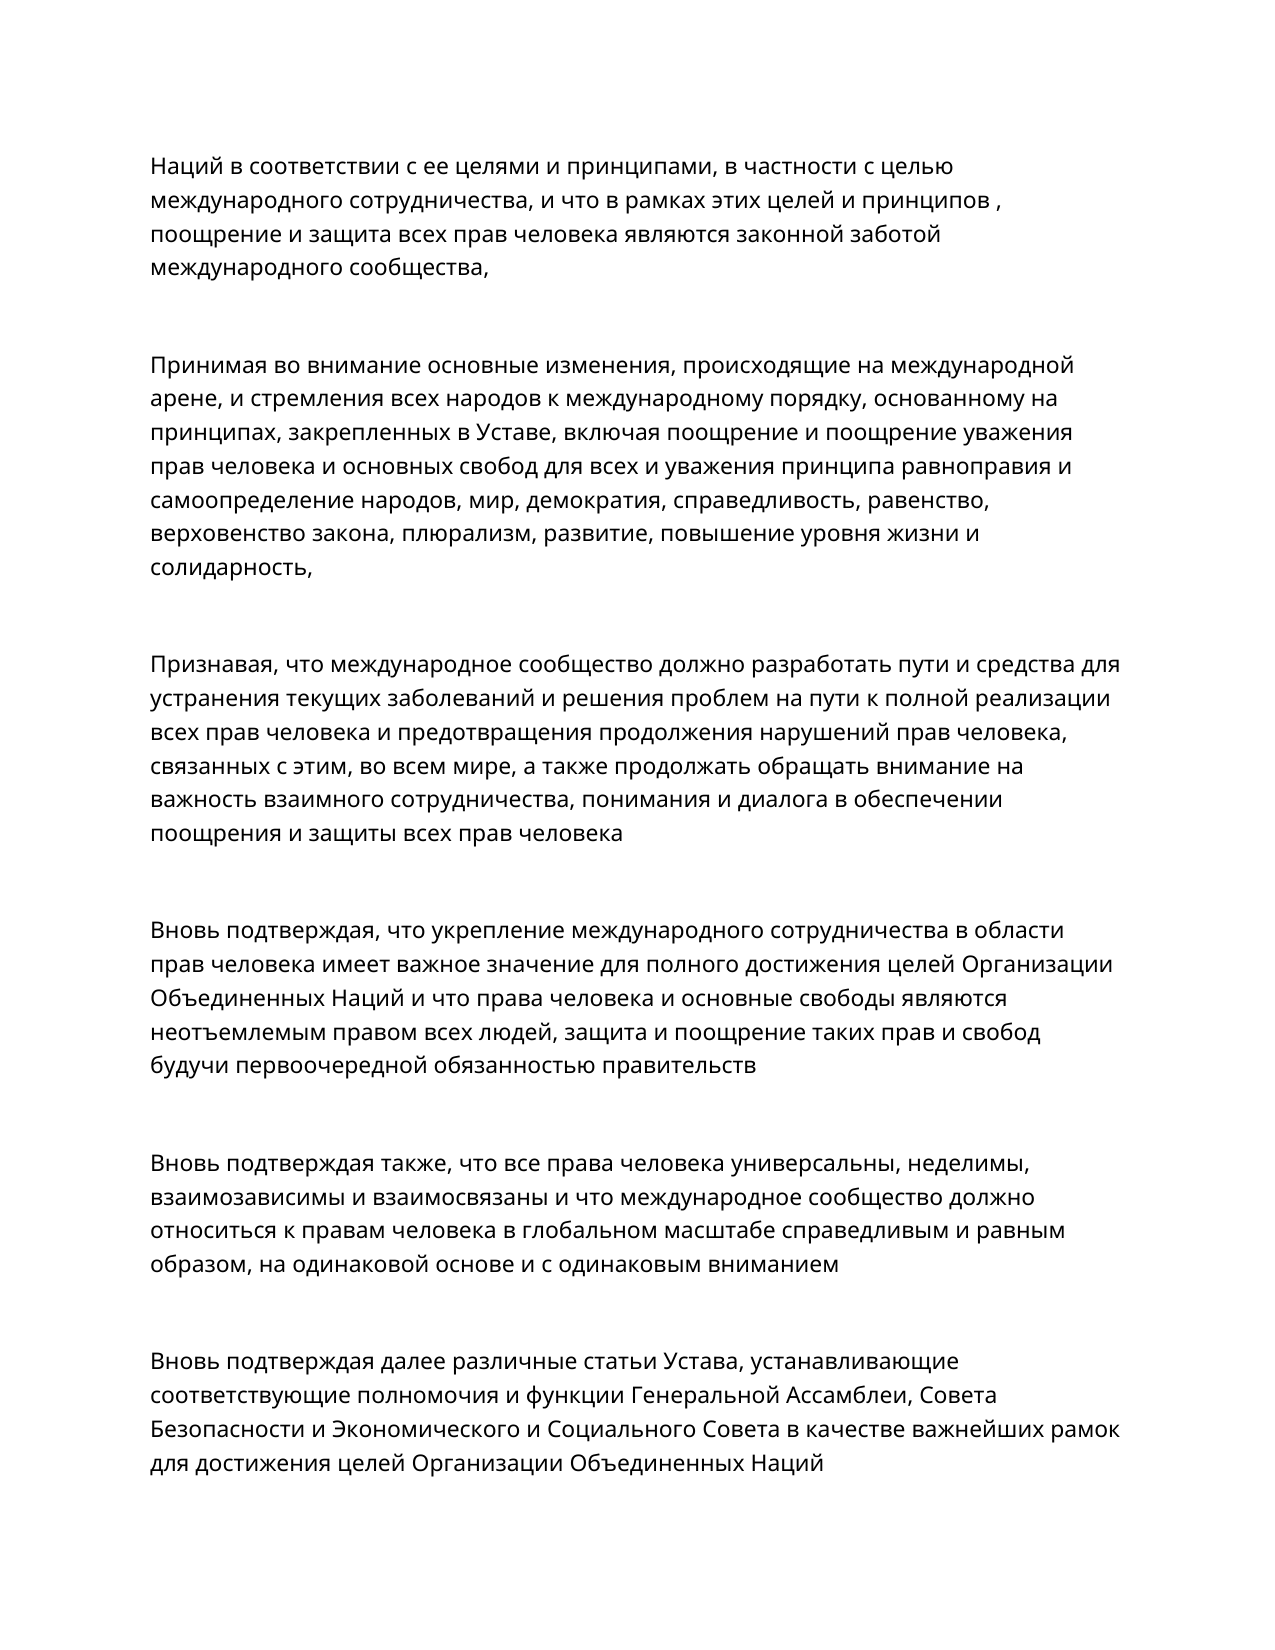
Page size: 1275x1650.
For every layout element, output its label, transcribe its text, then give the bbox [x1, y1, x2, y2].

text Вновь подтверждая, что укрепление международного сотрудничества в области прав человека имеет важное значение для полного достижения целей Организации Объединенных Наций и что права человека и основные свободы являются неотъемлемым правом всех людей, защита и поощрение таких прав и свобод будучи первоочередной обязанностью правительств [150, 914, 1125, 1081]
text Вновь подтверждая также, что все права человека универсальны, неделимы, взаимозависимы и взаимосвязаны и что международное сообщество должно относиться к правам человека в глобальном масштабе справедливым и равным образом, на одинаковой основе и с одинаковым вниманием [150, 1147, 1125, 1279]
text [150, 150, 1125, 282]
text Принимая во внимание основные изменения, происходящие на международной арене, и стремления всех народов к международному порядку, основанному на принципах, закрепленных в Уставе, включая поощрение и поощрение уважения прав человека и основных свобод для всех и уважения принципа равноправия и самоопределение народов, мир, демократия, справедливость, равенство, верховенство закона, плюрализм, развитие, повышение уровня жизни и солидарность, [150, 348, 1125, 582]
text Признавая, что международное сообщество должно разработать пути и средства для устранения текущих заболеваний и решения проблем на пути к полной реализации всех прав человека и предотвращения продолжения нарушений прав человека, связанных с этим, во всем мире, а также продолжать обращать внимание на важность взаимного сотрудничества, понимания и диалога в обеспечении поощрения и защиты всех прав человека [150, 648, 1125, 848]
text Вновь подтверждая далее различные статьи Устава, устанавливающие соответствующие полномочия и функции Генеральной Ассамблеи, Совета Безопасности и Экономического и Социального Совета в качестве важнейших рамок для достижения целей Организации Объединенных Наций [150, 1345, 1125, 1478]
